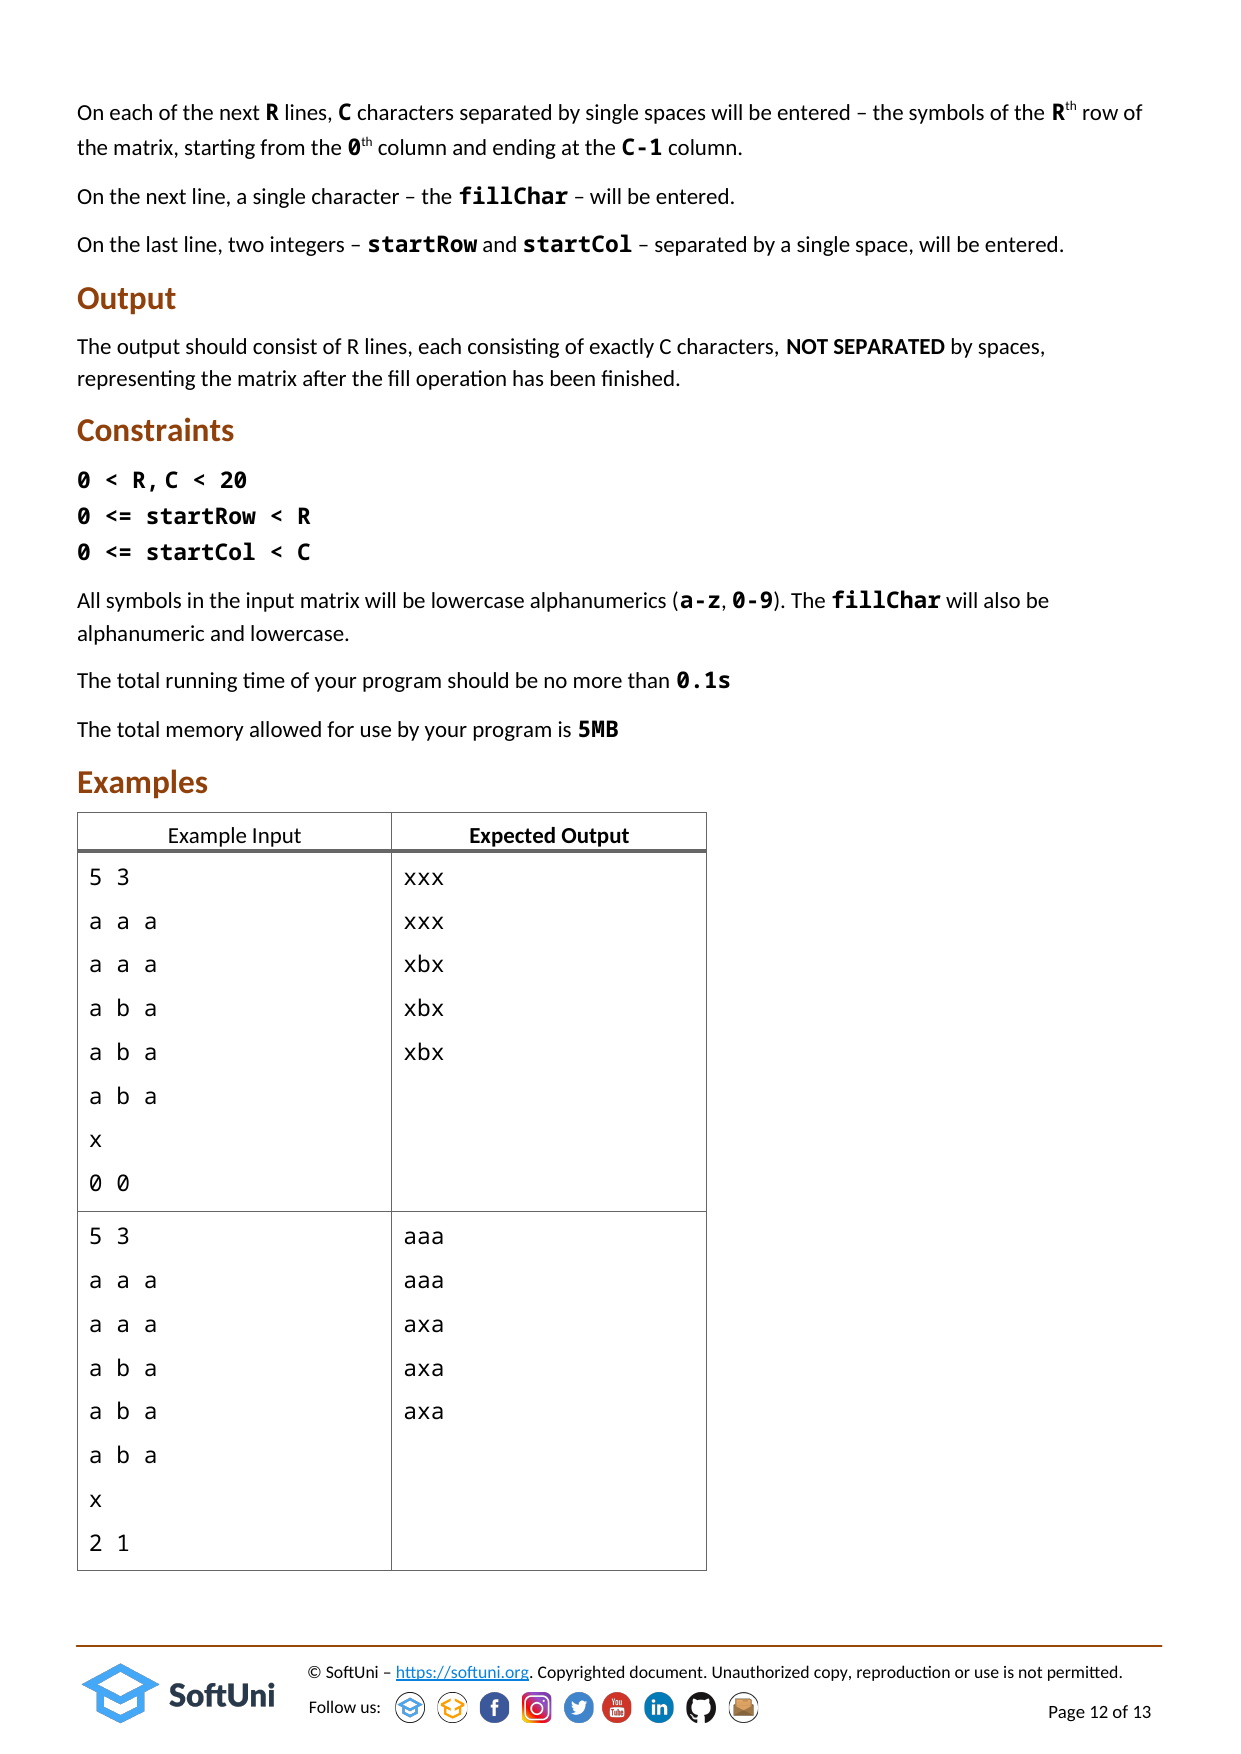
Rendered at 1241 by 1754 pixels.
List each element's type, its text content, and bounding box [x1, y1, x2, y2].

text The total running time of your program should be no more than 0.1s [77, 664, 1163, 695]
text On each of the next R lines, C characters separated by single spaces will be entered – the symbols of the Rth row of the matrix, starting from the 0th column and ending at the C-1 column. [77, 95, 1163, 163]
picture [564, 1692, 594, 1723]
picture [665, 1692, 674, 1701]
text On the next line, a single character – the fillChar – will be entered. [77, 180, 1163, 211]
table_cell xxx xxx xbx xbx xbx [392, 853, 706, 1211]
subtitle Examples [77, 761, 1163, 802]
picture [658, 1705, 667, 1714]
text All symbols in the input matrix will be lowercase alphanumerics (a-z, 0-9). The fillChar will also be alphanumeric and lowercase. [77, 584, 1163, 647]
picture [644, 1692, 653, 1701]
table_header Expected Output [392, 813, 706, 849]
text On the last line, two integers – startRow and startCol – separated by a single space, will be entered. [77, 228, 1163, 259]
picture [479, 1692, 510, 1723]
picture [686, 1692, 716, 1723]
subtitle Output [77, 277, 1163, 317]
picture [522, 1692, 552, 1723]
table_cell aaa aaa axa axa axa [392, 1212, 706, 1570]
picture [602, 1692, 632, 1723]
picture [644, 1714, 653, 1723]
picture [728, 1692, 759, 1723]
text The total memory allowed for use by your program is 5MB [77, 713, 1163, 744]
picture [437, 1692, 468, 1723]
picture [75, 1658, 281, 1729]
table_cell 5 3 a a a a a a a b a a b a a b a x 0 0 [78, 853, 391, 1211]
table_header Example Input [78, 813, 391, 849]
subtitle Constraints [77, 409, 1163, 449]
picture [395, 1692, 425, 1723]
picture [665, 1714, 674, 1723]
text The output should consist of R lines, each consisting of exactly C characters, NOT SEPARATED by spaces, representing the matrix after the fill operation has been finished. [77, 332, 1163, 392]
text 0 < R, C < 20 0 <= startRow < R 0 <= startCol < C [77, 464, 1163, 567]
table_cell 5 3 a a a a a a a b a a b a a b a x 2 1 [78, 1212, 391, 1570]
